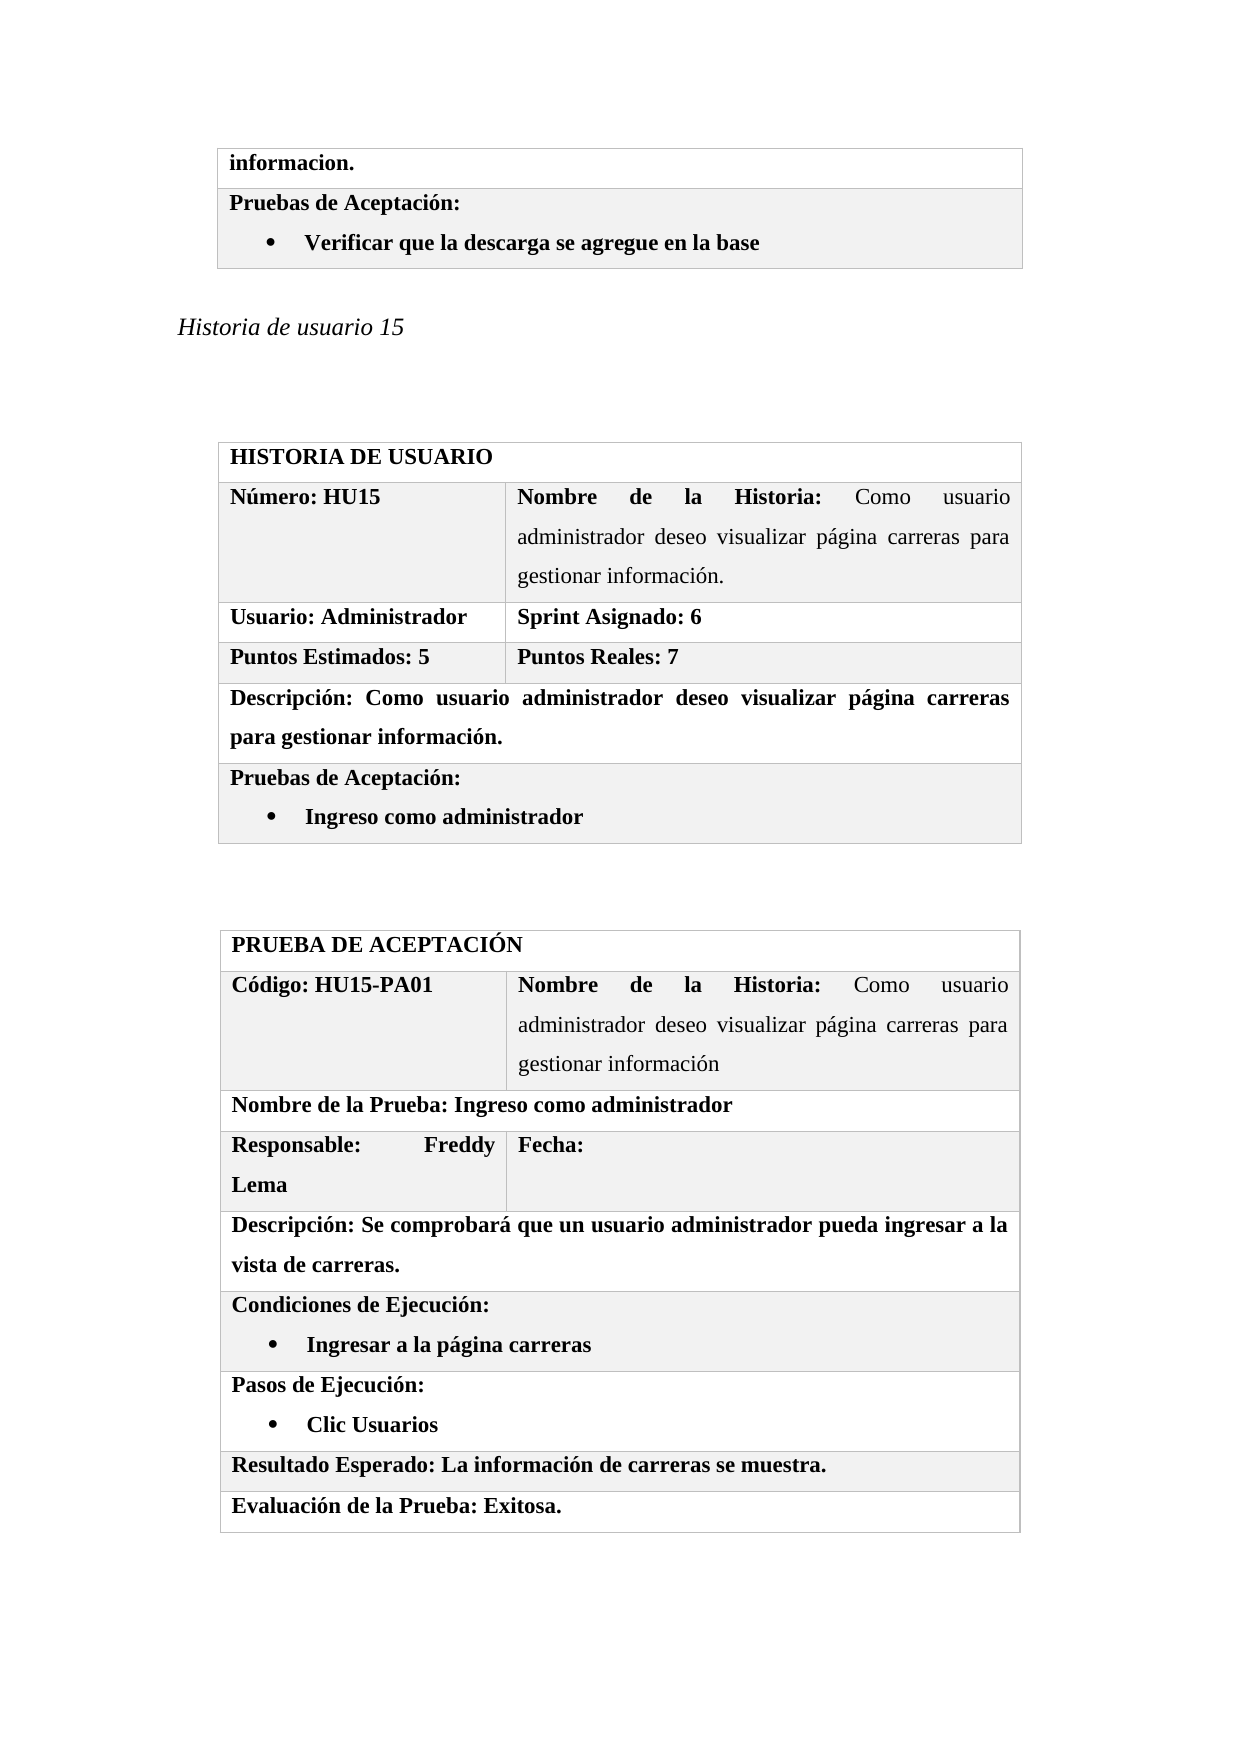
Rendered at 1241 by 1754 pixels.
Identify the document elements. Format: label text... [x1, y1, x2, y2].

table_cell Sprint Asignado: 6 [506, 603, 1021, 642]
table_cell Descripción: Se debe crear los métodos o transacciones que permitan agregar la informacion. [218, 149, 1022, 188]
table_cell Pruebas de Aceptación: Ingreso como administrador [219, 764, 1021, 843]
table_cell Responsable: Freddy Lema [221, 1132, 506, 1211]
text Historia de usuario 15 [177, 312, 1063, 341]
table_cell Evaluación de la Prueba: Exitosa. [221, 1492, 1019, 1532]
table_cell Puntos Estimados: 5 [219, 643, 505, 683]
table_cell Resultado Esperado: La información de carreras se muestra. [221, 1452, 1019, 1491]
table_header HISTORIA DE USUARIO [219, 443, 1021, 482]
table_cell Pruebas de Aceptación: Verificar que la descarga se agregue en la base [218, 189, 1022, 268]
table_cell Nombre de la Prueba: Ingreso como administrador [221, 1091, 1019, 1131]
table_cell Fecha: [507, 1132, 1019, 1211]
table_cell Puntos Reales: 7 [506, 643, 1021, 683]
table_cell Descripción: Como usuario administrador deseo visualizar página carreras para gestionar información. [219, 684, 1021, 763]
table_cell Pasos de Ejecución: Clic Usuarios [221, 1372, 1019, 1451]
table_cell Número: HU15 [219, 483, 505, 602]
table_cell Código: HU15-PA01 [221, 972, 506, 1090]
table_cell Descripción: Se comprobará que un usuario administrador pueda ingresar a la vista de carreras. [221, 1212, 1019, 1291]
table_cell Usuario: Administrador [219, 603, 505, 642]
table_cell Nombre de la Historia: Como usuario administrador deseo visualizar página carreras para gestionar información [507, 972, 1019, 1090]
table_header PRUEBA DE ACEPTACIÓN [221, 931, 1019, 971]
table_cell Condiciones de Ejecución: Ingresar a la página carreras [221, 1292, 1019, 1371]
table_cell Nombre de la Historia: Como usuario administrador deseo visualizar página carreras para gestionar información. [506, 483, 1021, 602]
